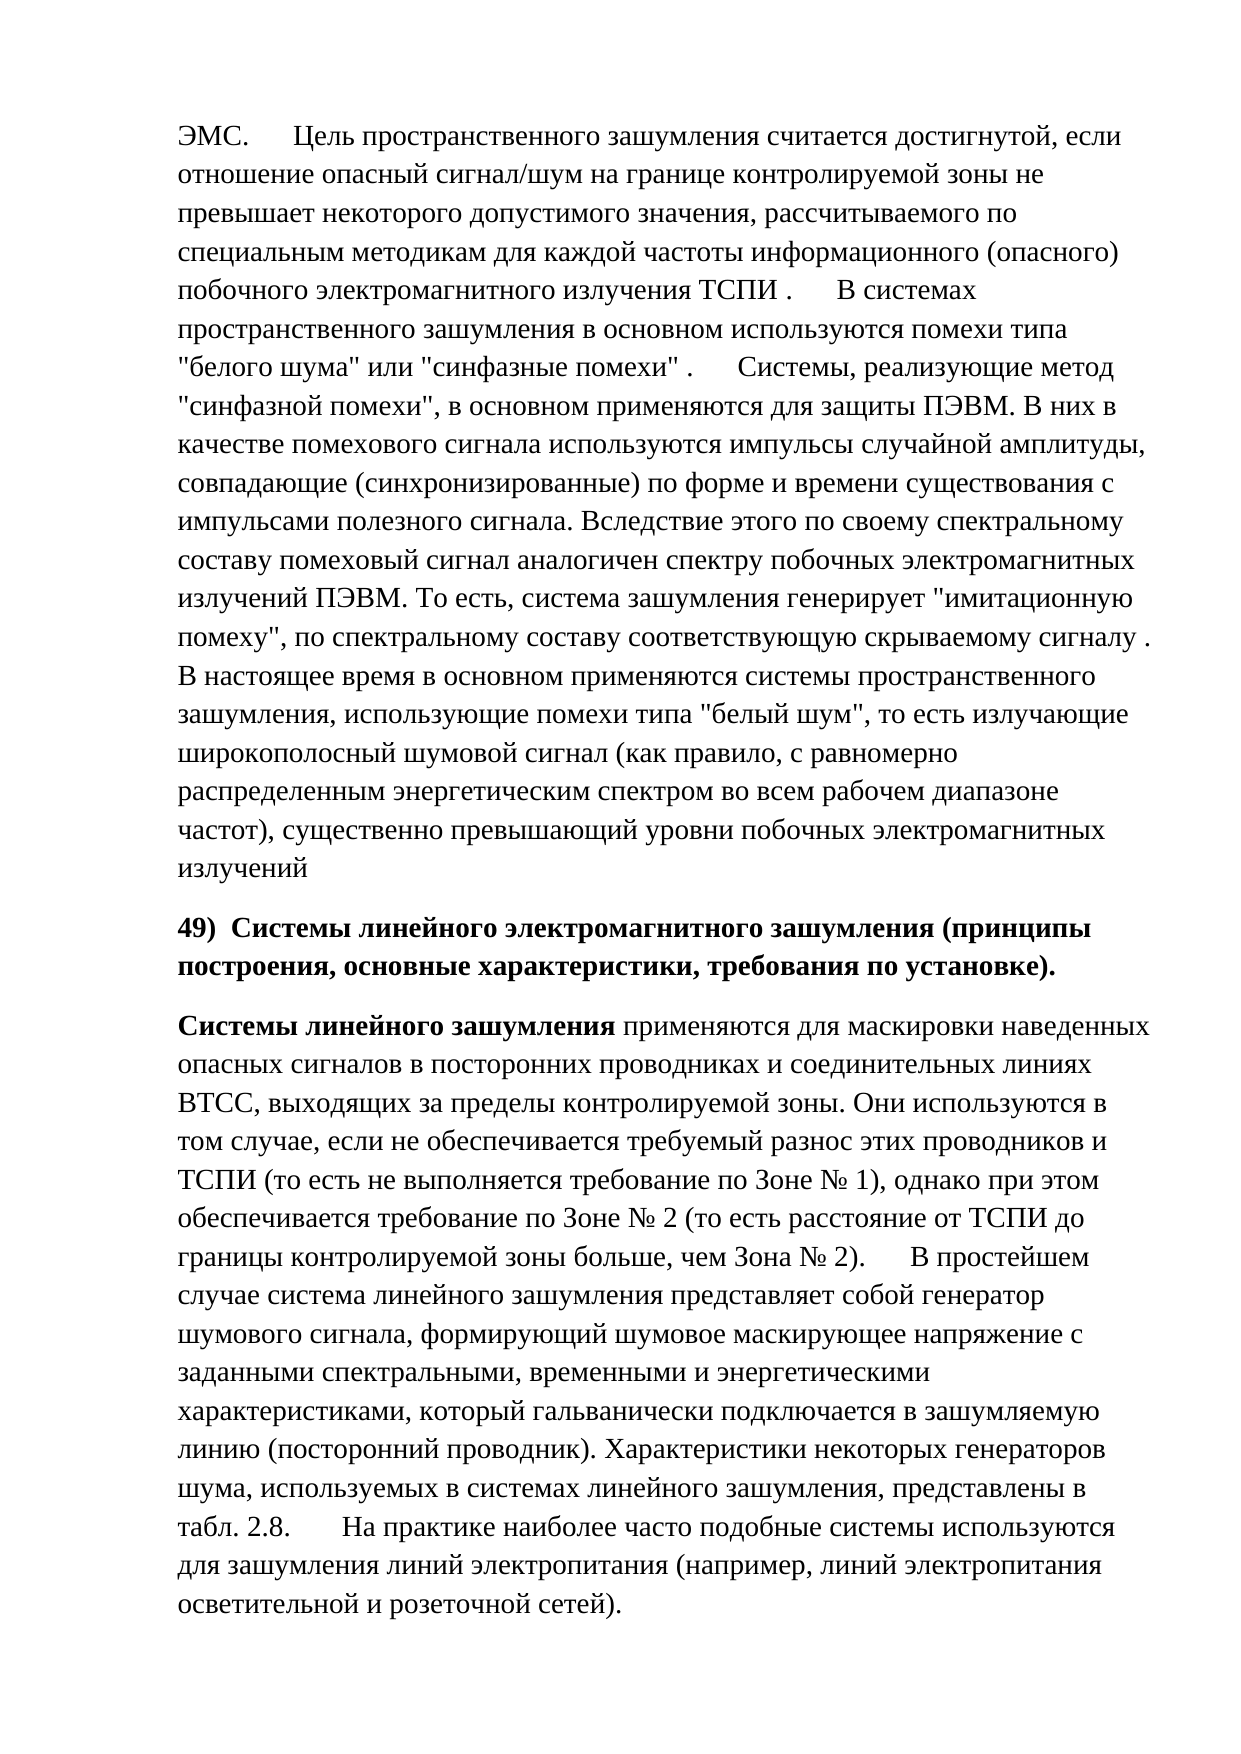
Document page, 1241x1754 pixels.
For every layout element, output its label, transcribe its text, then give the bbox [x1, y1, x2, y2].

text 49) Системы линейного электромагнитного зашумления (принципы построения, основные характеристики, требования по установке). [177, 910, 1152, 982]
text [177, 118, 1152, 884]
text Системы линейного зашумления применяются для маскировки наведенных опасных сигналов в посторонних проводниках и соединительных линиях ВТСС, выходящих за пределы контролируемой зоны. Они используются в том случае, если не обеспечивается требуемый разнос этих проводников и ТСПИ (то есть не выполняется требование по Зоне № 1), однако при этом обеспечивается требование по Зоне № 2 (то есть расстояние от ТСПИ до границы контролируемой зоны больше, чем Зона № 2). В простейшем случае система линейного зашумления представляет собой генератор шумового сигнала, формирующий шумовое маскирующее напряжение с заданными спектральными, временными и энергетическими характеристиками, который гальванически подключается в зашумляемую линию (посторонний проводник). Характеристики некоторых генераторов шума, используемых в системах линейного зашумления, представлены в табл. 2.8. На практике наиболее часто подобные системы используются для зашумления линий электропитания (например, линий электропитания осветительной и розеточной сетей). [177, 1008, 1152, 1619]
